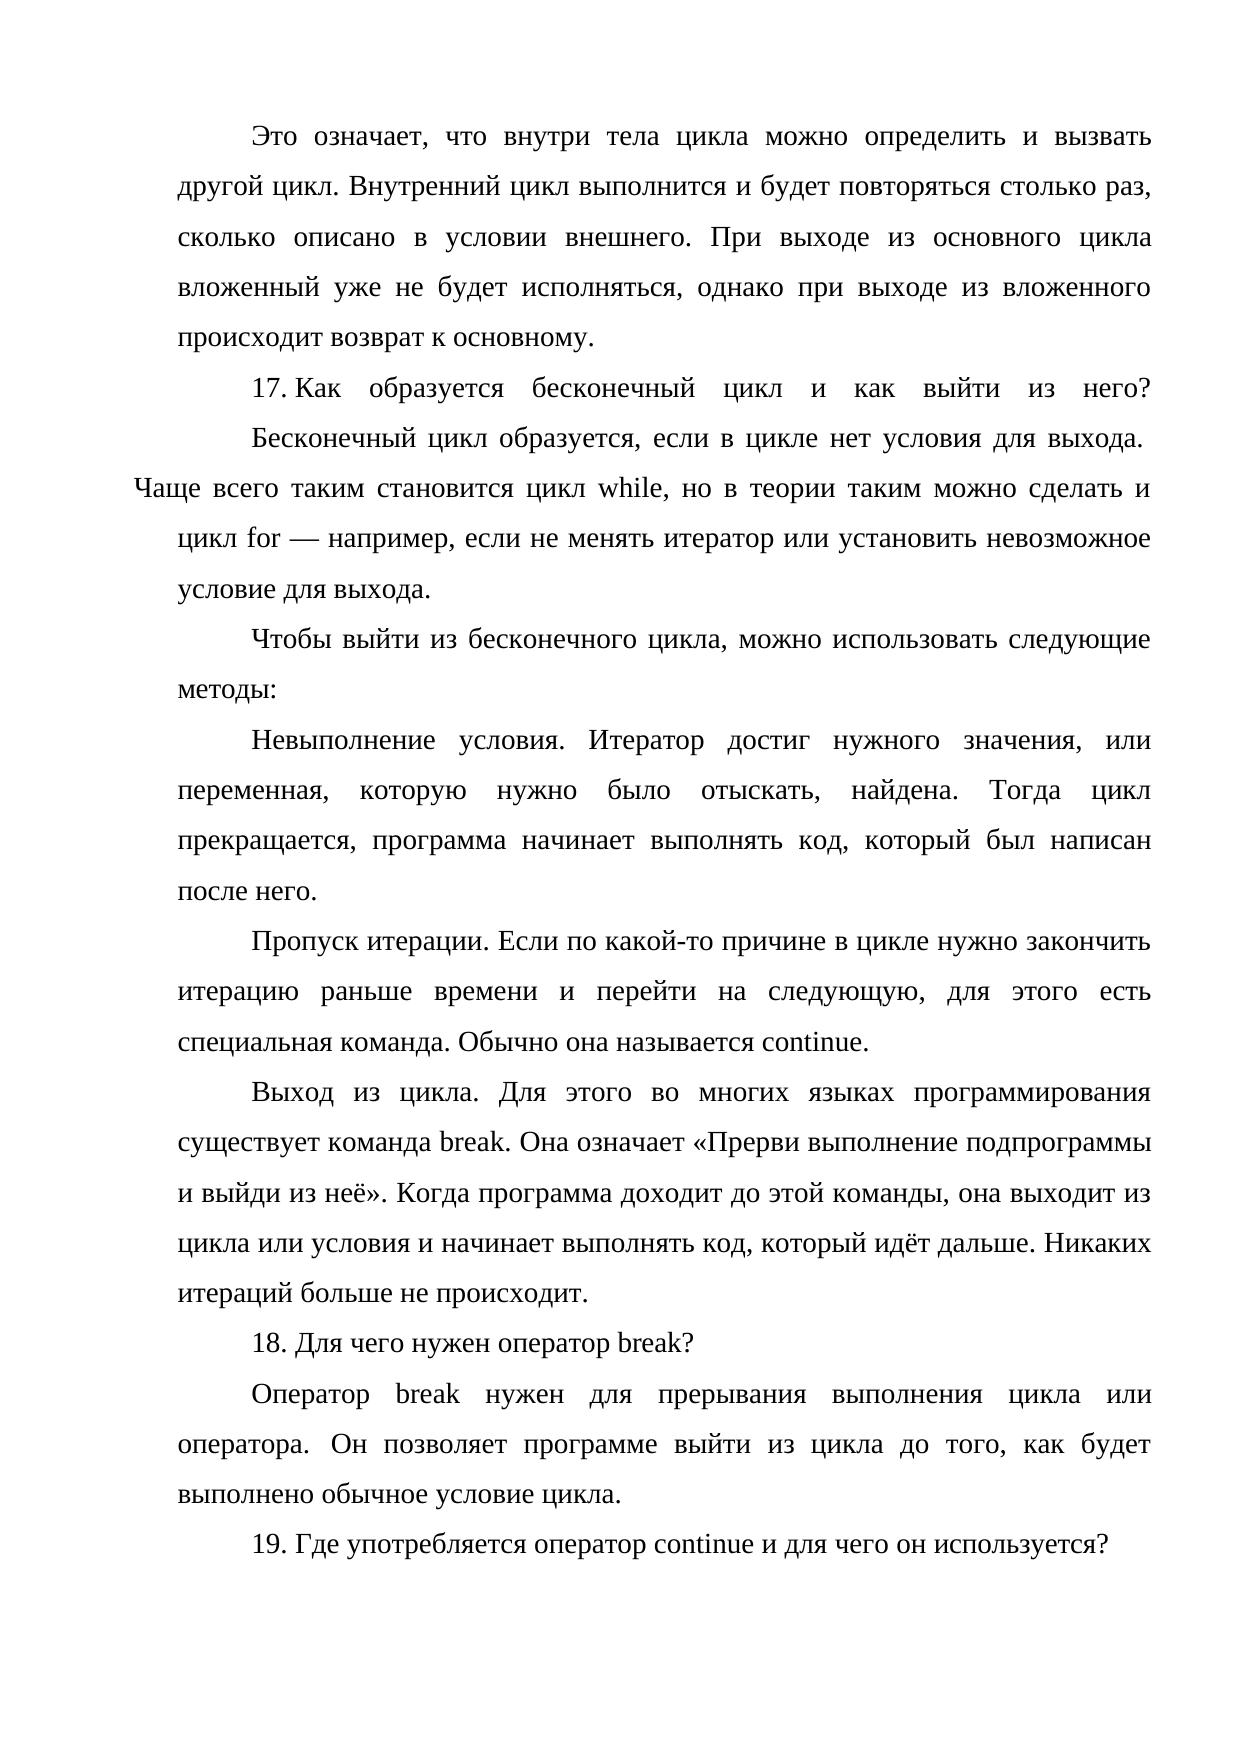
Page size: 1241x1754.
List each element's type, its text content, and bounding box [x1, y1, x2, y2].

list Для чего нужен оператор break? [251, 1326, 1166, 1359]
text Это означает, что внутри тела цикла можно определить и вызвать другой цикл. Внутренний цикл выполнится и будет повторяться столько раз, сколько описано в условии внешнего. При выходе из основного цикла вложенный уже не будет исполняться, однако при выходе из вложенного происходит возврат к основному. [177, 118, 1152, 353]
text Чаще всего таким становится цикл while, но в теории таким можно сделать и цикл for — например, если не менять итератор или установить невозможное условие для выхода. [133, 470, 1152, 604]
text Оператор break нужен для прерывания выполнения цикла или оператора. Он позволяет программе выйти из цикла до того, как будет выполнено обычное условие цикла. [177, 1376, 1152, 1510]
text Невыполнение условия. Итератор достиг нужного значения, или переменная, которую нужно было отыскать, найдена. Тогда цикл прекращается, программа начинает выполнять код, который был написан после него. [177, 722, 1152, 906]
text Пропуск итерации. Если по какой-то причине в цикле нужно закончить итерацию раньше времени и перейти на следующую, для этого есть специальная команда. Обычно она называется continue. [177, 923, 1152, 1057]
list Как образуется бесконечный цикл и как выйти из него? Бесконечный цикл образуется, если в цикле нет условия для выхода. [251, 370, 1152, 453]
text Выход из цикла. Для этого во многих языках программирования существует команда break. Она означает «Прерви выполнение подпрограммы и выйди из неё». Когда программа доходит до этой команды, она выходит из цикла или условия и начинает выполнять код, который идёт дальше. Никаких итераций больше не происходит. [177, 1074, 1152, 1309]
list Где употребляется оператор continue и для чего он используется? [251, 1527, 1166, 1560]
text Чтобы выйти из бесконечного цикла, можно использовать следующие методы: [177, 621, 1152, 705]
